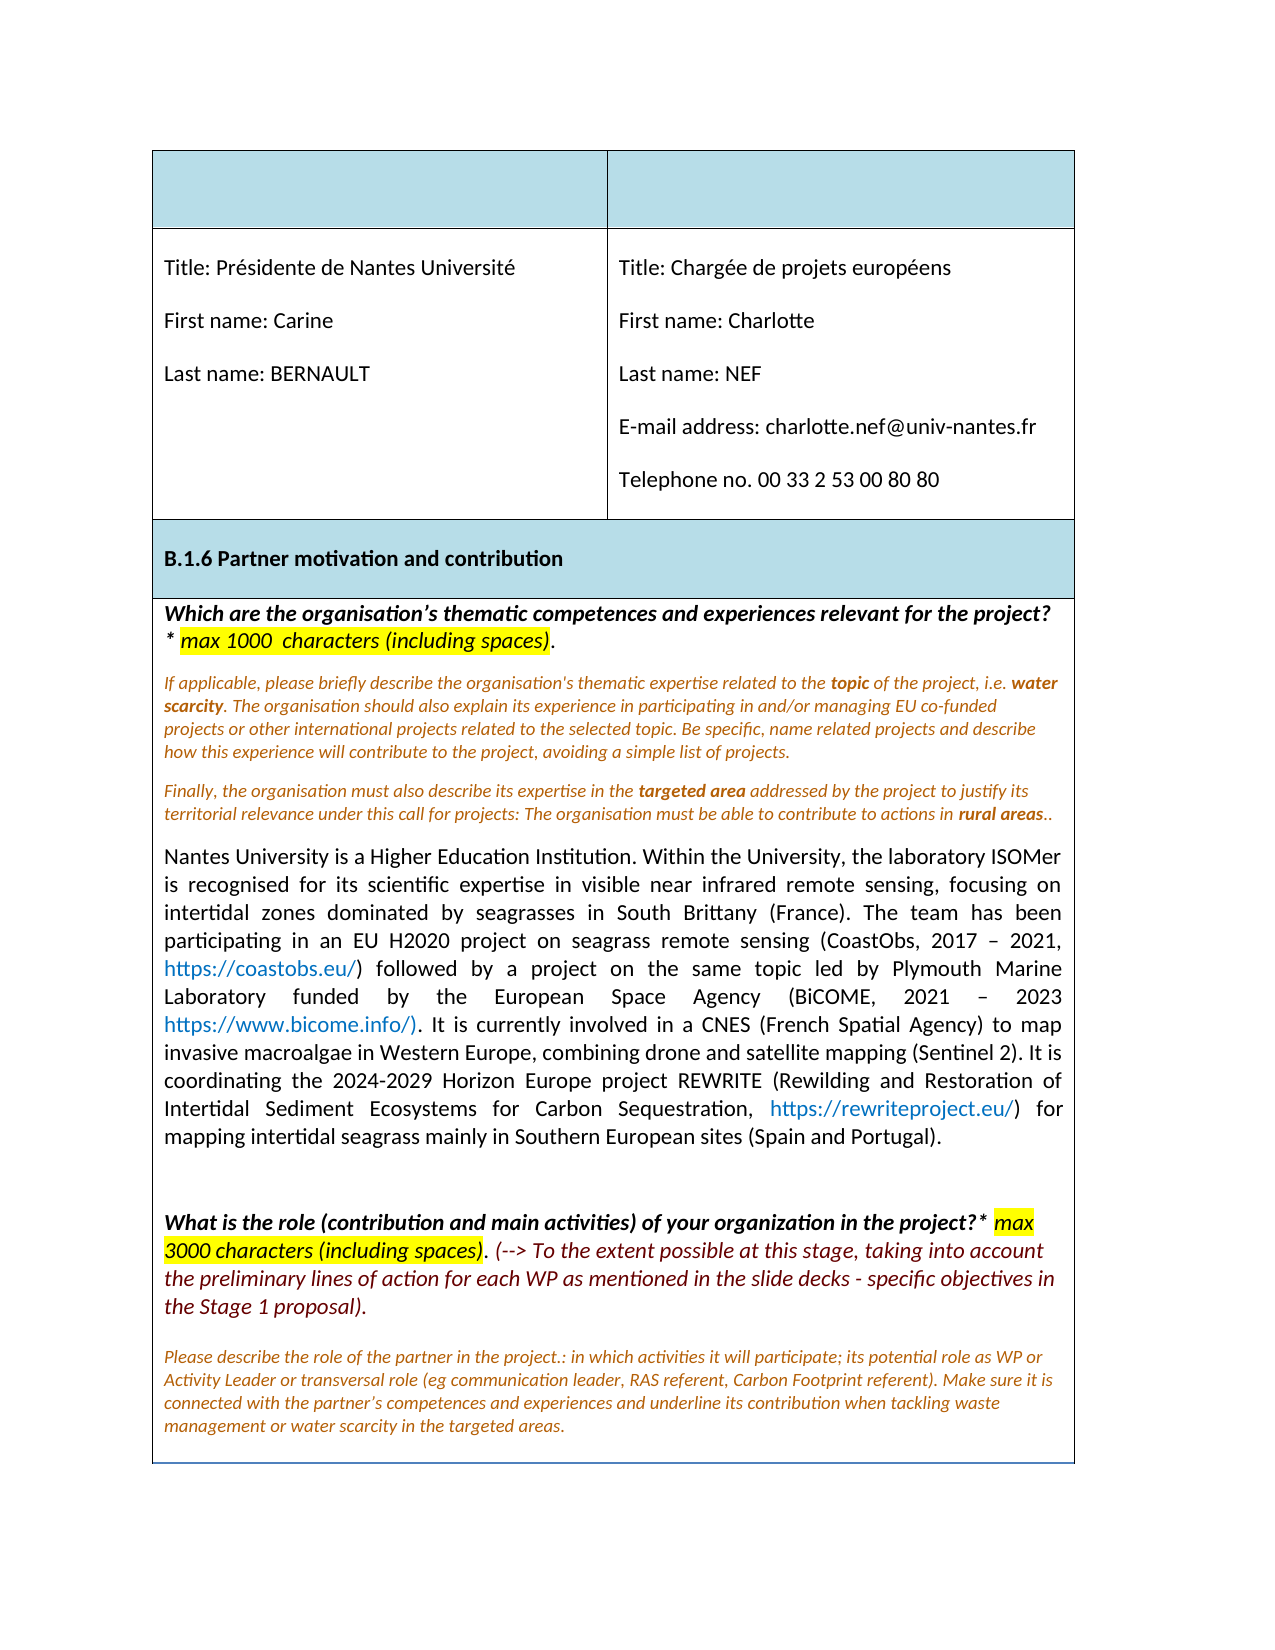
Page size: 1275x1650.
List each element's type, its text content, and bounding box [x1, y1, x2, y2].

table_cell Title: Présidente de Nantes Université First name: Carine Last name: BERNAULT [153, 229, 607, 518]
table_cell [153, 151, 607, 227]
table_cell B.1.6 Partner motivation and contribution [153, 520, 1074, 598]
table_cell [608, 151, 1074, 227]
table_cell Title: Chargée de projets européens First name: Charlotte Last name: NEF E-mail address: charlotte.nef@univ-nantes.fr Telephone no. 00 33 2 53 00 80 80 [608, 229, 1074, 518]
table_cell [153, 599, 1074, 1462]
